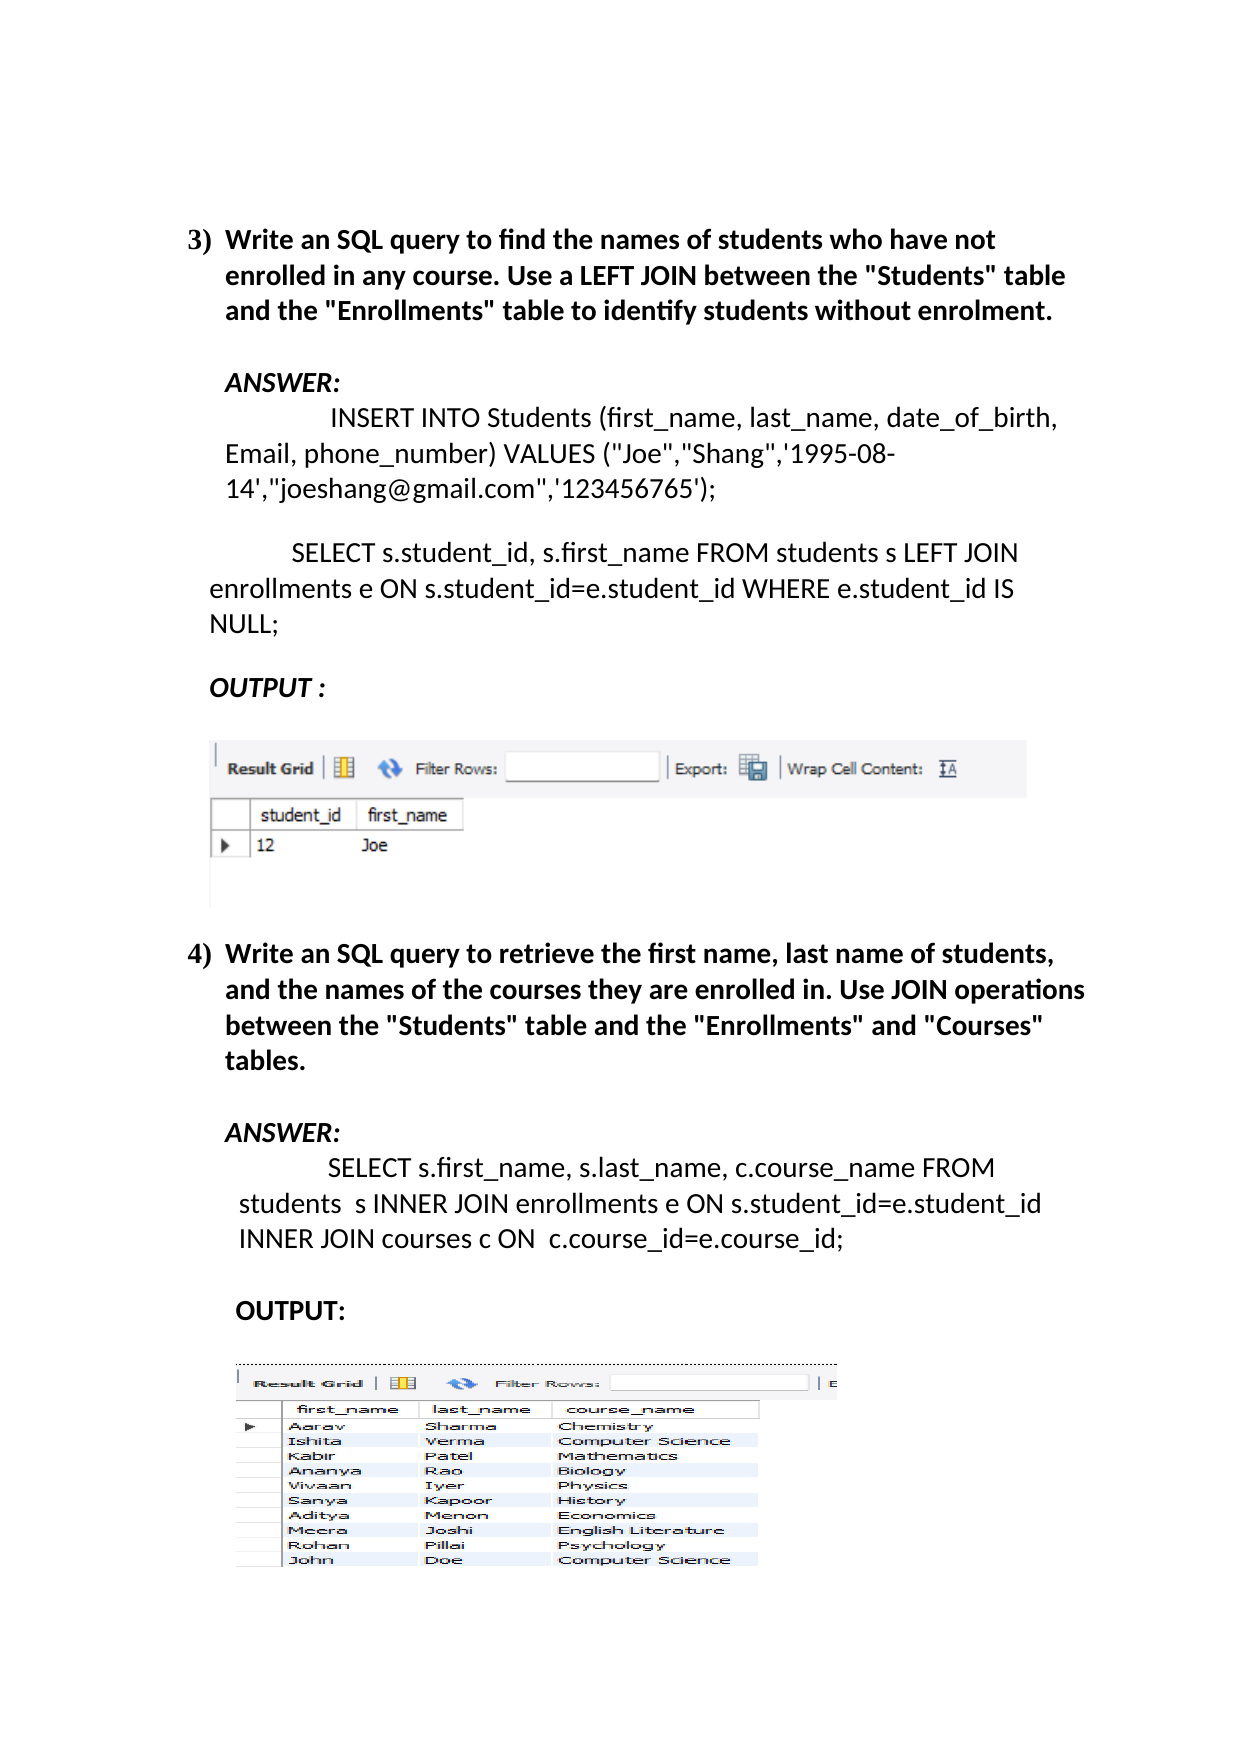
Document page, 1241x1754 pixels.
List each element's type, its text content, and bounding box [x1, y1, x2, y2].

list INSERT INTO Students (first_name, last_name, date_of_birth, [225, 399, 1090, 435]
text OUTPUT : [150, 669, 1090, 705]
list ANSWER: [225, 364, 1090, 399]
text SELECT s.first_name, s.last_name, c.course_name FROM students s INNER JOIN enrollments e ON s.student_id=e.student_id INNER JOIN courses c ON c.course_id=e.course_id; [150, 1149, 1090, 1256]
list Email, phone_number) VALUES ("Joe","Shang",'1995-08-14',"joeshang@gmail.com",'123456765'); [225, 435, 1090, 506]
text SELECT s.student_id, s.first_name FROM students s LEFT JOIN enrollments e ON s.student_id=e.student_id WHERE e.student_id IS NULL; [179, 534, 1090, 641]
picture [235, 1363, 837, 1572]
text OUTPUT: [150, 1292, 1090, 1327]
list Write an SQL query to retrieve the first name, last name of students, and the names of the courses they are enrolled in. Use JOIN operations between the "Students" table and the "Enrollments" and "Courses" tables. [187, 936, 1090, 1078]
picture [209, 740, 1027, 908]
list ANSWER: [225, 1114, 1090, 1149]
